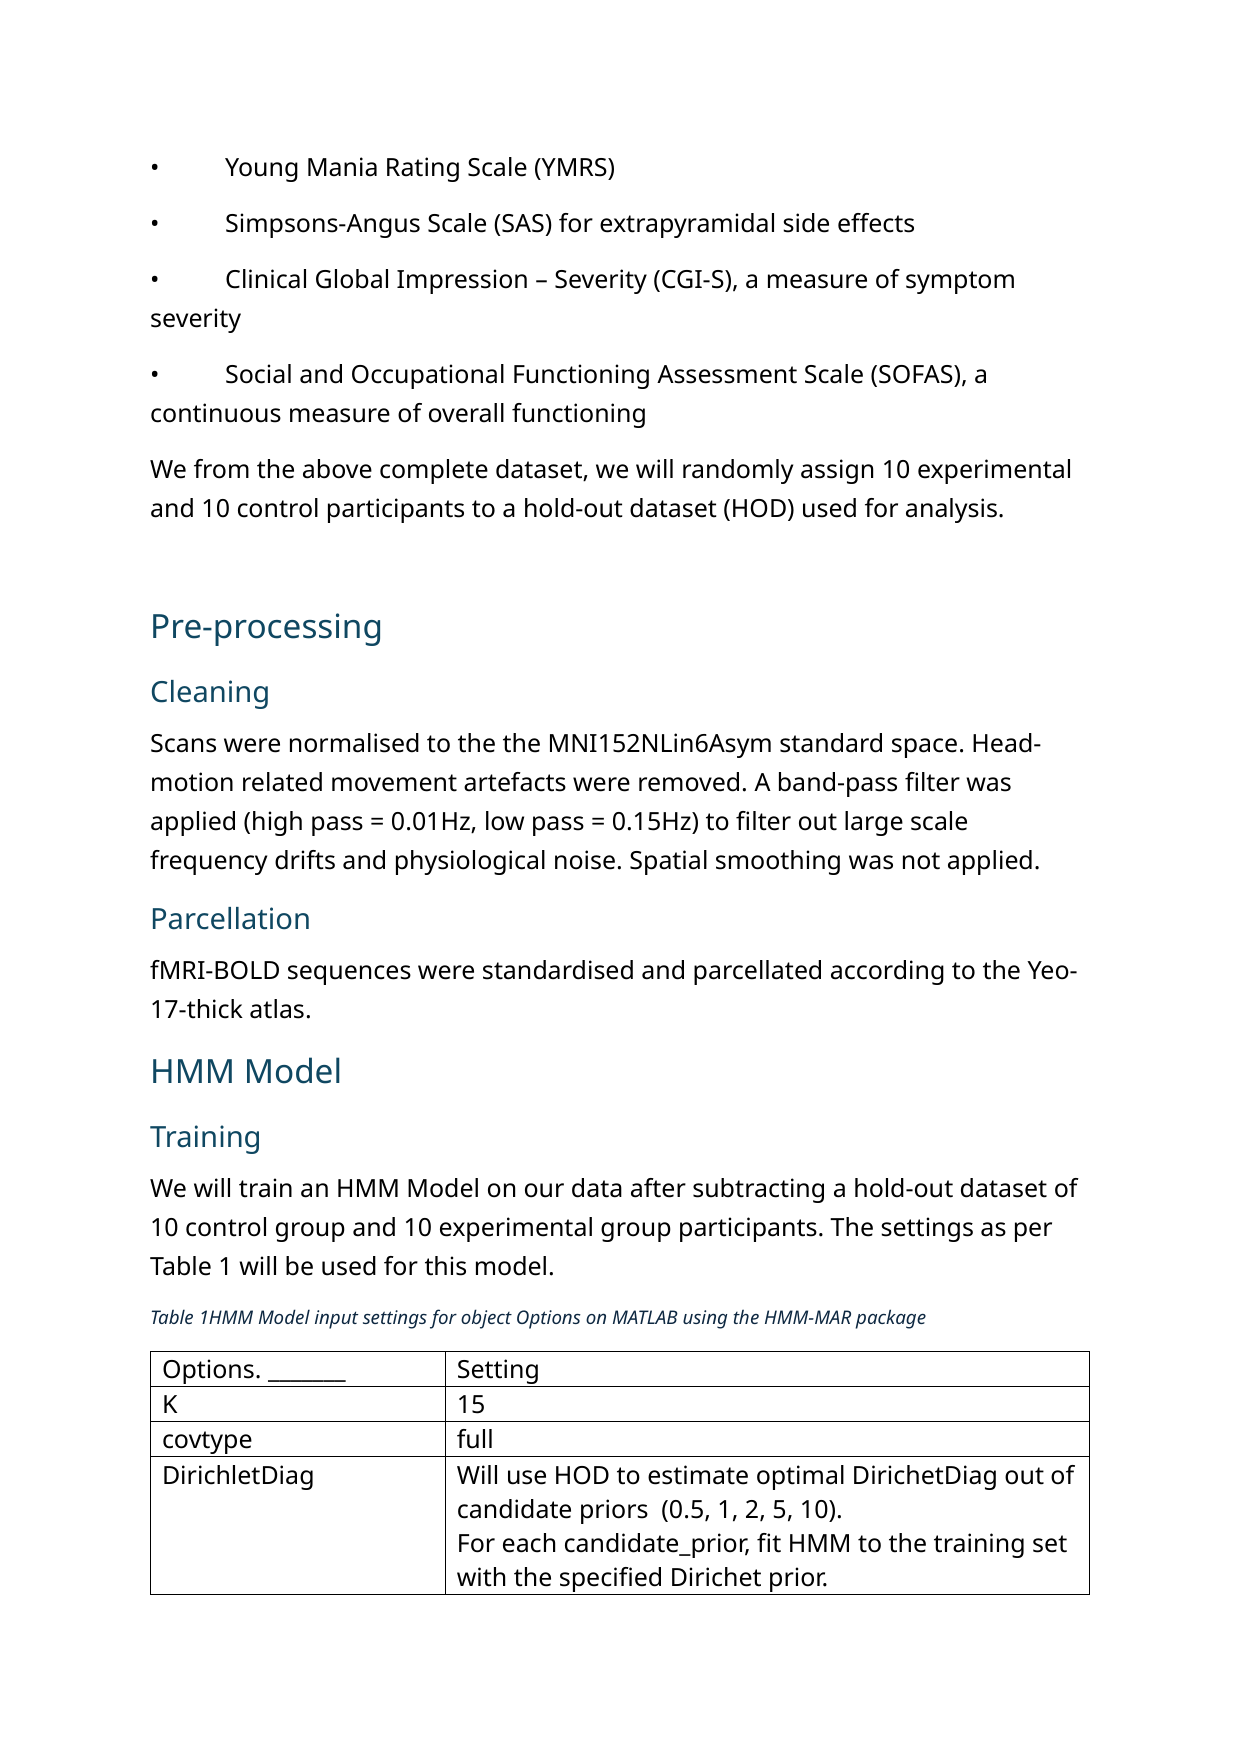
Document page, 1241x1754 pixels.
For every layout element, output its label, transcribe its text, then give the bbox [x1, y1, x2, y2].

text We will train an HMM Model on our data after subtracting a hold-out dataset of 10 control group and 10 experimental group participants. The settings as per Table 1 will be used for this model. [150, 1170, 1090, 1283]
subtitle Parcellation [150, 899, 1090, 938]
subtitle Training [150, 1116, 1090, 1156]
subtitle Cleaning [150, 671, 1090, 711]
table_cell 15 [446, 1387, 1089, 1421]
text We from the above complete dataset, we will randomly assign 10 experimental and 10 control participants to a hold-out dataset (HOD) used for analysis. [150, 452, 1090, 525]
text fMRI-BOLD sequences were standardised and parcellated according to the Yeo-17-thick atlas. [150, 953, 1090, 1026]
table_header Setting [446, 1352, 1089, 1386]
table_cell DirichletDiag [151, 1457, 445, 1593]
table_cell full [446, 1422, 1089, 1456]
text • Simpsons-Angus Scale (SAS) for extrapyramidal side effects [150, 206, 1090, 240]
subtitle Pre-processing [150, 602, 1090, 648]
table_cell K [151, 1387, 445, 1421]
subtitle HMM Model [150, 1048, 1090, 1093]
table_cell covtype [151, 1422, 445, 1456]
text Scans were normalised to the the MNI152NLin6Asym standard space. Head-motion related movement artefacts were removed. A band-pass filter was applied (high pass = 0.01Hz, low pass = 0.15Hz) to filter out large scale frequency drifts and physiological noise. Spatial smoothing was not applied. [150, 725, 1090, 877]
table_header Options. _______ [151, 1352, 445, 1386]
text • Social and Occupational Functioning Assessment Scale (SOFAS), a continuous measure of overall functioning [150, 357, 1090, 430]
text • Young Mania Rating Scale (YMRS) [150, 150, 1090, 184]
text • Clinical Global Impression – Severity (CGI-S), a measure of symptom severity [150, 262, 1090, 335]
